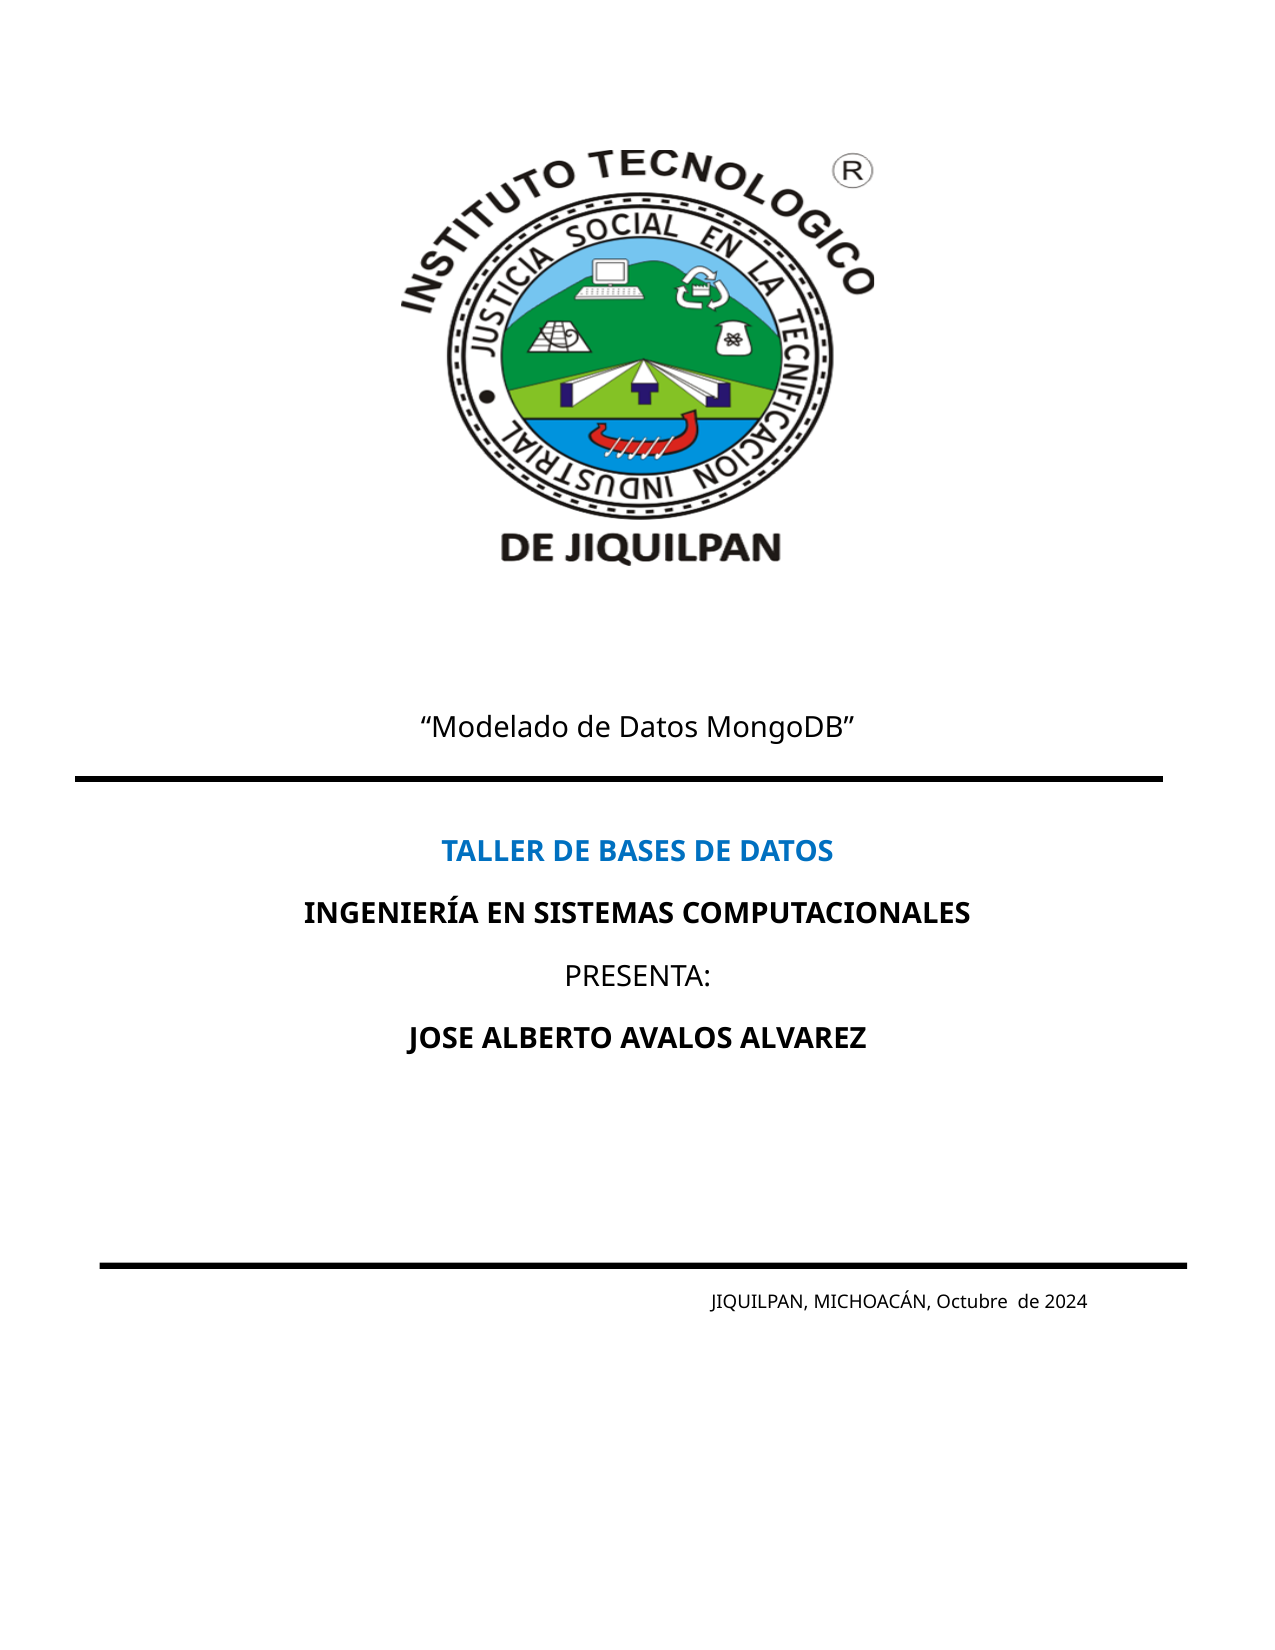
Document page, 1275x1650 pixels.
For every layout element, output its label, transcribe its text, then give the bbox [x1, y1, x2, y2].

text PRESENTA: [150, 955, 1125, 995]
text “Modelado de Datos MongoDB” [150, 706, 1125, 746]
text JOSE ALBERTO AVALOS ALVAREZ [150, 1017, 1125, 1057]
text TALLER DE BASES DE DATOS [150, 830, 1125, 870]
text INGENIERÍA EN SISTEMAS COMPUTACIONALES [150, 893, 1125, 932]
picture [401, 150, 875, 566]
text JIQUILPAN, MICHOACÁN, Octubre de 2024 [150, 1288, 1125, 1314]
